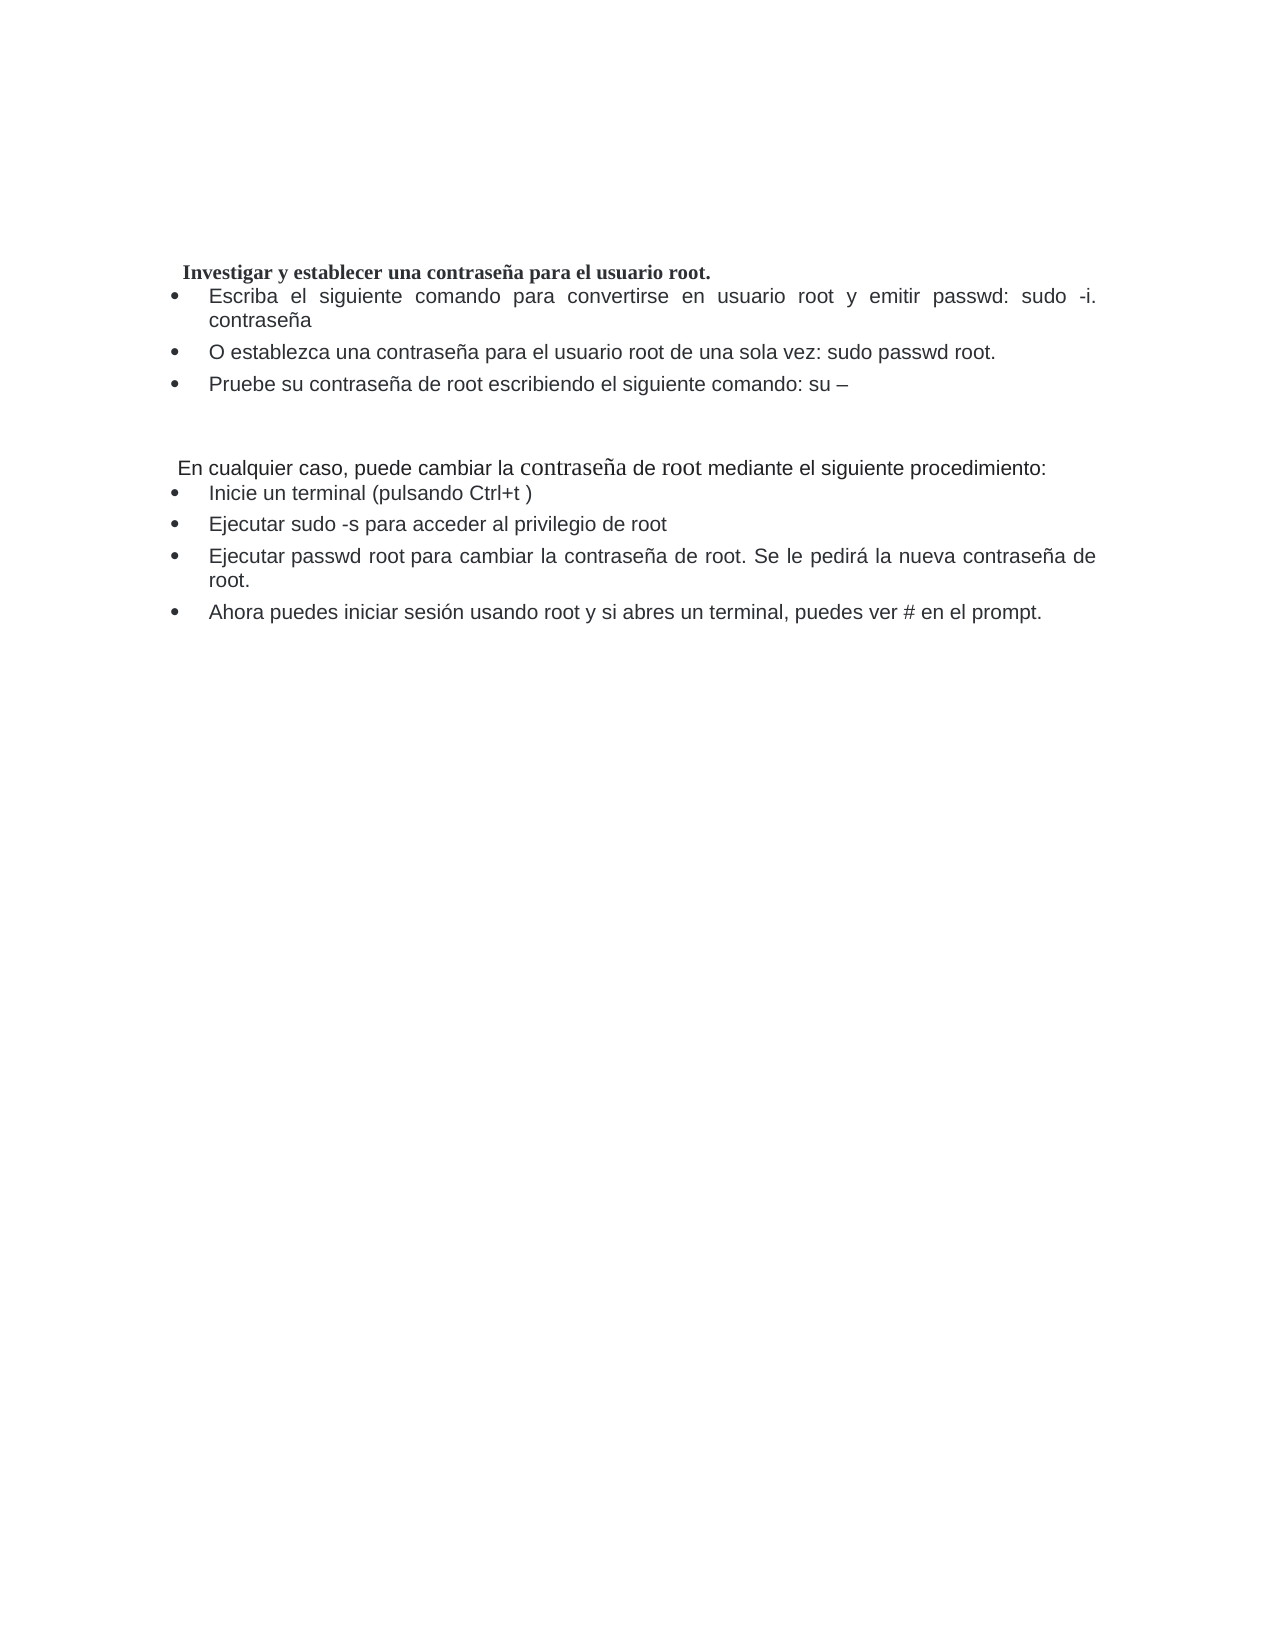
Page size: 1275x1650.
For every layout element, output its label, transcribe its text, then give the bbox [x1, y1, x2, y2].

list O establezca una contraseña para el usuario root de una sola vez: sudo passwd root. [171, 340, 1098, 364]
list Ejecutar sudo -s para acceder al privilegio de root [171, 512, 1098, 536]
text Investigar y establecer una contraseña para el usuario root. [177, 243, 1098, 284]
list Inicie un terminal (pulsando Ctrl+t ) [171, 480, 1098, 504]
list Escriba el siguiente comando para convertirse en usuario root y emitir passwd: sudo -i. contraseña [171, 284, 1098, 332]
list Pruebe su contraseña de root escribiendo el siguiente comando: su – [171, 372, 1098, 396]
list Ejecutar passwd root para cambiar la contraseña de root. Se le pedirá la nueva contraseña de root. [171, 544, 1098, 592]
text En cualquier caso, puede cambiar la contraseña de root mediante el siguiente procedimiento: [177, 452, 1098, 480]
list Ahora puedes iniciar sesión usando root y si abres un terminal, puedes ver # en el prompt. [171, 600, 1098, 624]
